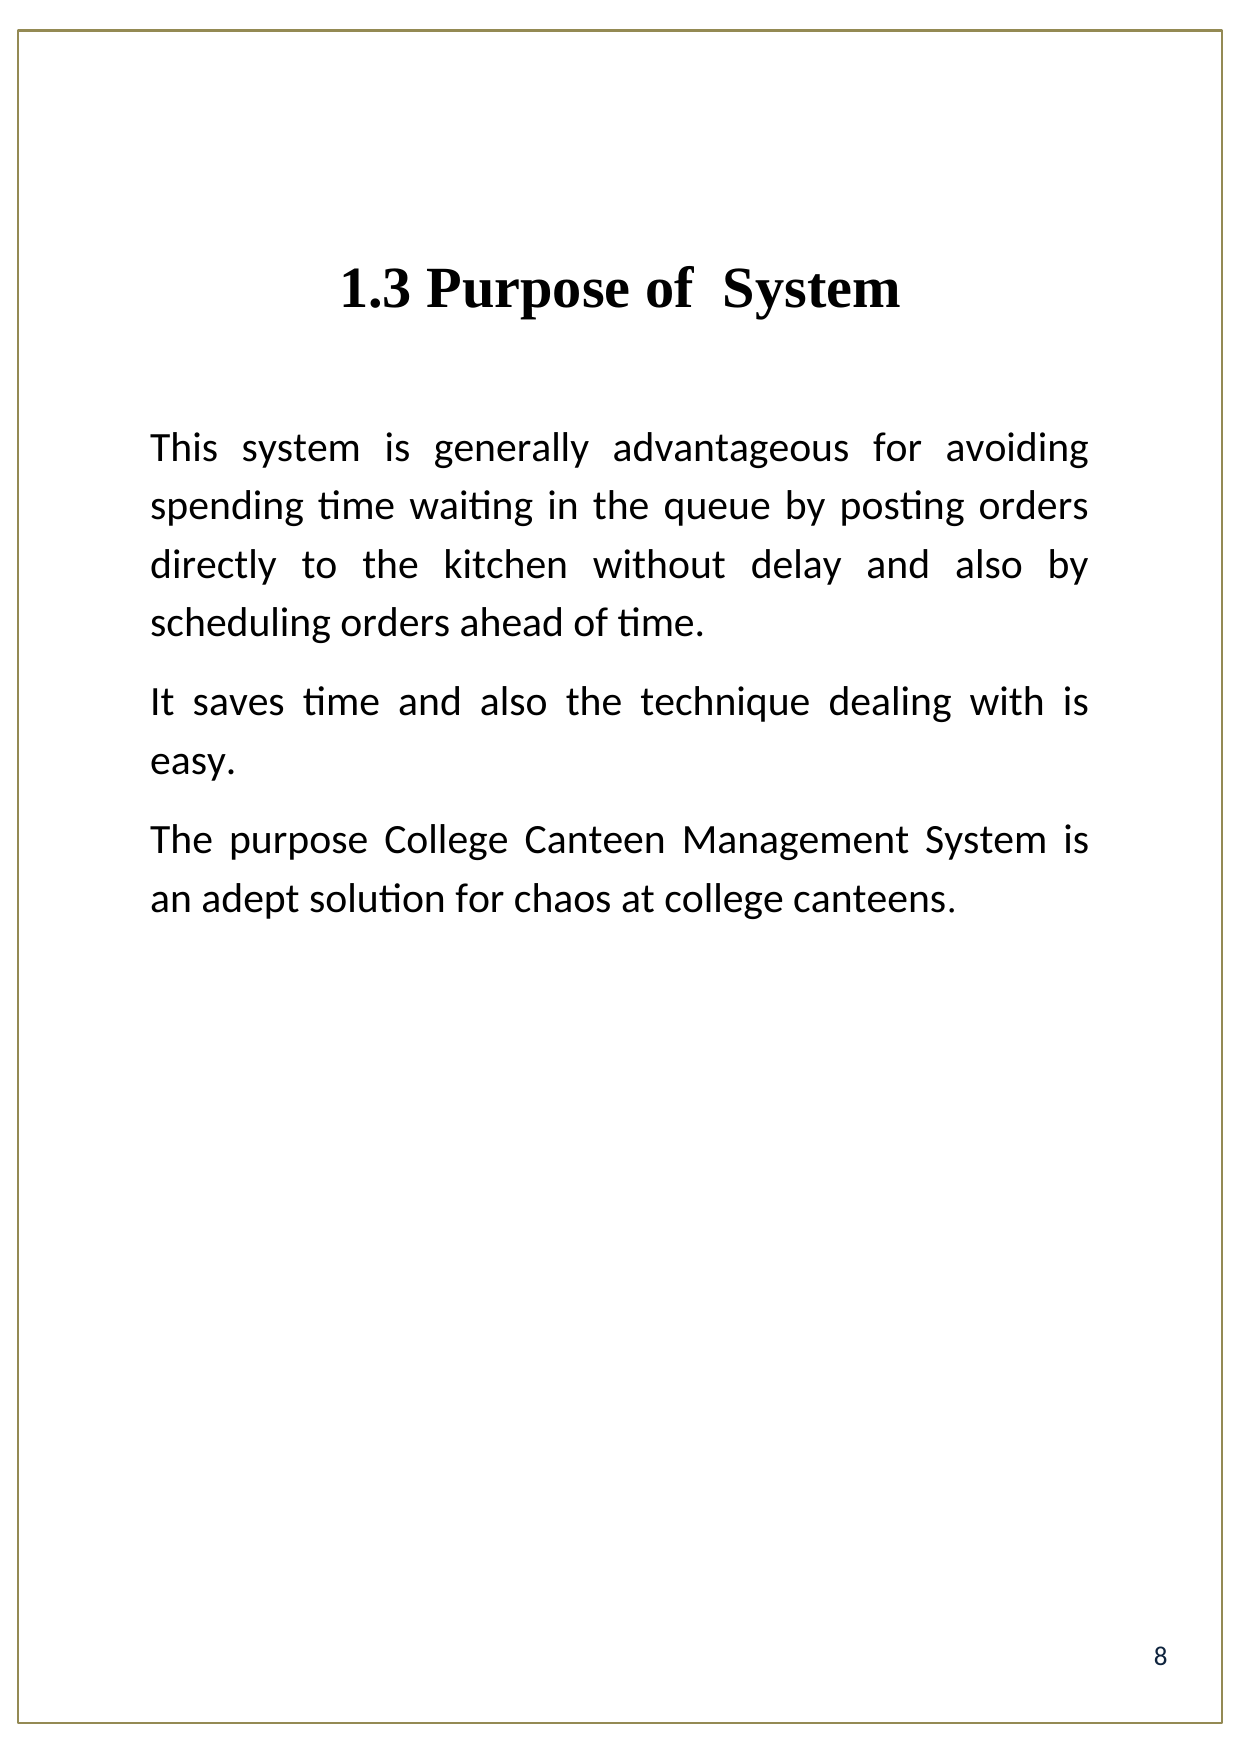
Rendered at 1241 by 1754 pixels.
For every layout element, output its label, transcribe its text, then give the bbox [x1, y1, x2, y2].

text 1.3 Purpose of System [150, 252, 1090, 319]
text The purpose College Canteen Management System is an adept solution for chaos at college canteens. [150, 813, 1090, 922]
text It saves time and also the technique dealing with is easy. [150, 675, 1090, 785]
text This system is generally advantageous for avoiding spending time waiting in the queue by posting orders directly to the kitchen without delay and also by scheduling orders ahead of time. [150, 421, 1090, 647]
